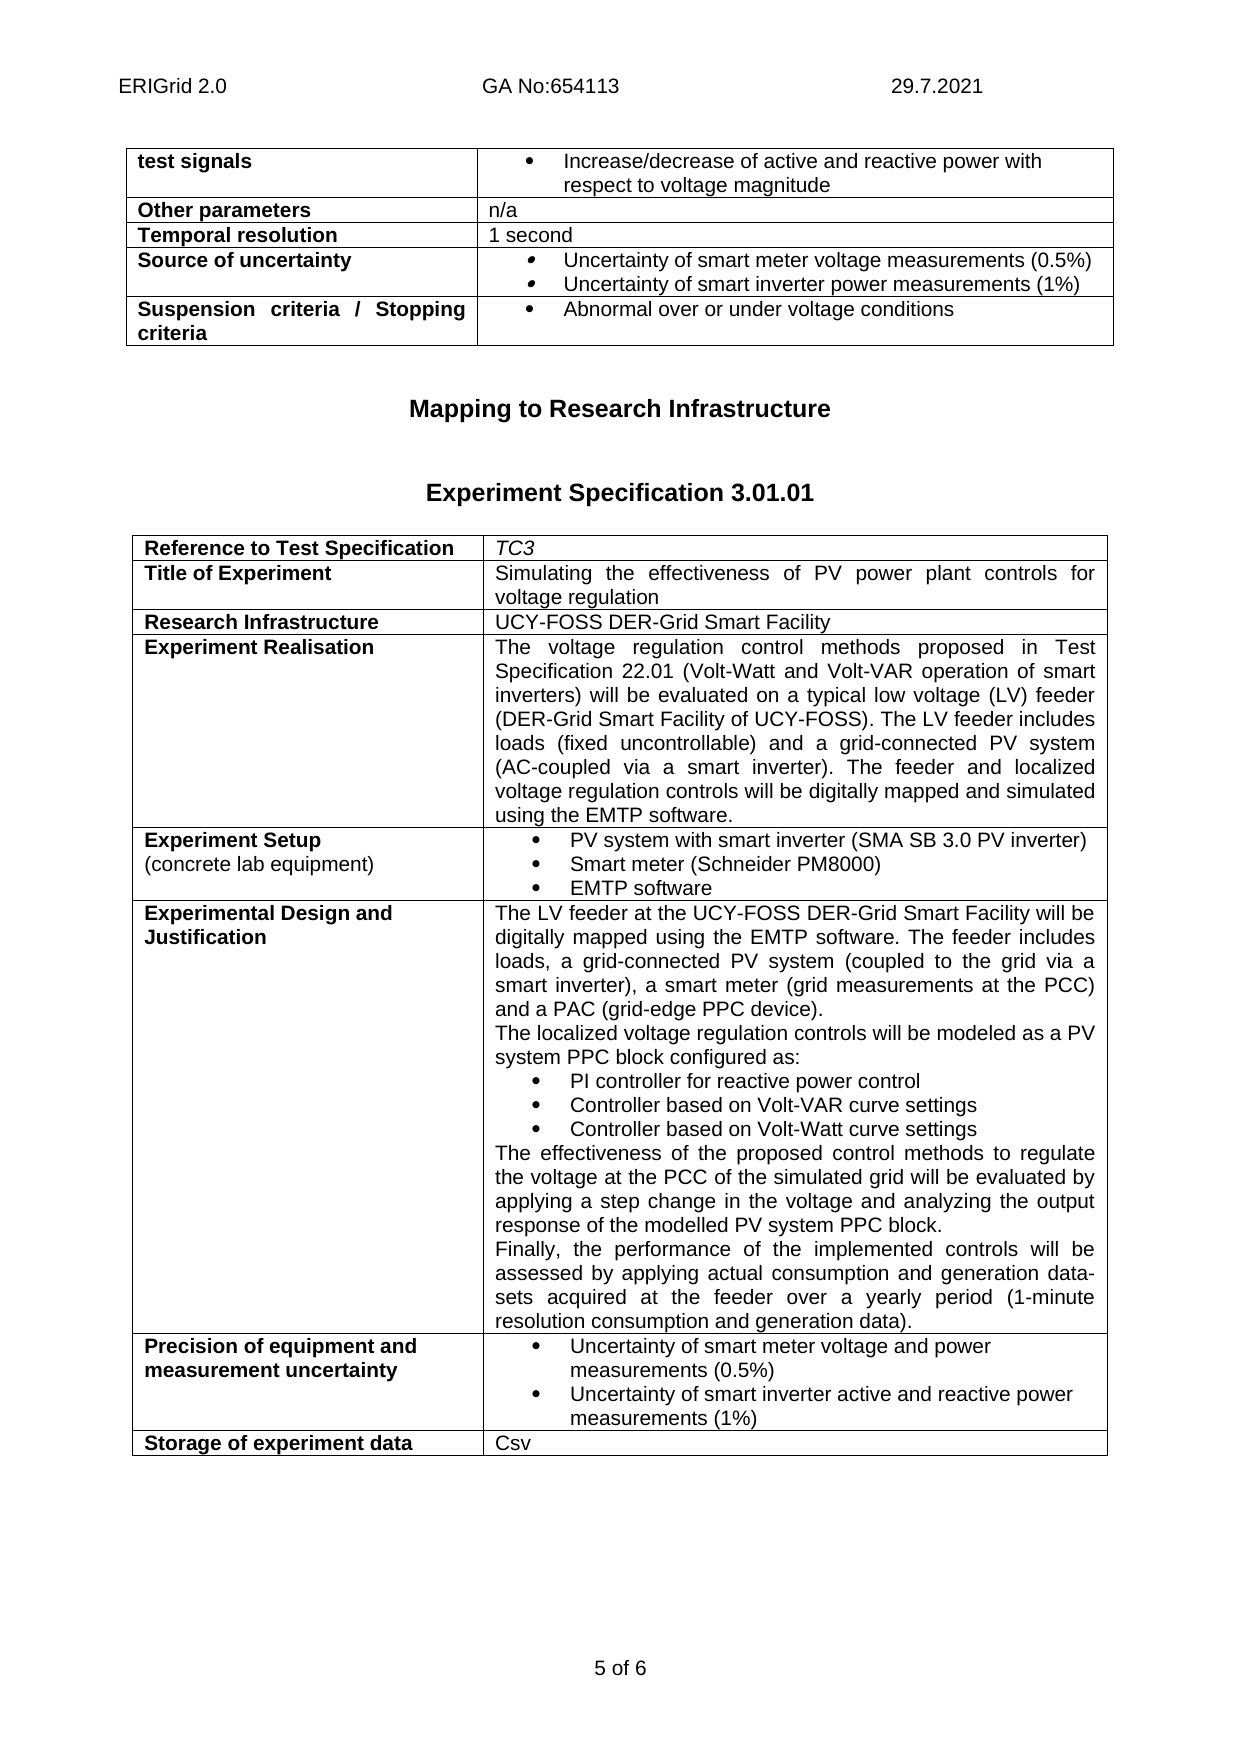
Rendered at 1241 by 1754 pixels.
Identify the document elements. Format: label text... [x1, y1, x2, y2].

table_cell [478, 149, 1113, 197]
table_cell Other parameters [127, 198, 477, 222]
table_cell UCY-FOSS DER-Grid Smart Facility [484, 610, 1107, 634]
table_header TC3 [484, 536, 1107, 560]
table_cell Uncertainty of smart meter voltage measurements (0.5%) Uncertainty of smart inverter power measurements (1%) [478, 248, 1113, 296]
table_cell The voltage regulation control methods proposed in Test Specification 22.01 (Volt-Watt and Volt-VAR operation of smart inverters) will be evaluated on a typical low voltage (LV) feeder (DER-Grid Smart Facility of UCY-FOSS). The LV feeder includes loads (fixed uncontrollable) and a grid-connected PV system (AC-coupled via a smart inverter). The feeder and localized voltage regulation controls will be digitally mapped and simulated using the EMTP software. [484, 635, 1107, 827]
table_cell Title of Experiment [133, 561, 483, 609]
table_cell Source of uncertainty [127, 248, 477, 296]
table_cell Experimental Design and Justification [133, 901, 483, 1333]
table_cell n/a [478, 198, 1113, 222]
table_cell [127, 149, 477, 197]
table_cell Suspension criteria / Stopping criteria [127, 297, 477, 345]
table_cell Abnormal over or under voltage conditions [478, 297, 1113, 345]
table_cell Storage of experiment data [133, 1431, 483, 1455]
table_cell 1 second [478, 223, 1113, 247]
table_cell Simulating the effectiveness of PV power plant controls for voltage regulation [484, 561, 1107, 609]
text Experiment Specification 3.01.01 [118, 478, 1122, 506]
table_cell The LV feeder at the UCY-FOSS DER-Grid Smart Facility will be digitally mapped using the EMTP software. The feeder includes loads, a grid-connected PV system (coupled to the grid via a smart inverter), a smart meter (grid measurements at the PCC) and a PAC (grid-edge PPC device). The localized voltage regulation controls will be modeled as a PV system PPC block configured as: PI controller for reactive power control Controller based on Volt-VAR curve settings Controller based on Volt-Watt curve settings The effectiveness of the proposed control methods to regulate the voltage at the PCC of the simulated grid will be evaluated by applying a step change in the voltage and analyzing the output response of the modelled PV system PPC block. Finally, the performance of the implemented controls will be assessed by applying actual consumption and generation data-sets acquired at the feeder over a yearly period (1-minute resolution consumption and generation data). [484, 901, 1107, 1333]
table_cell Research Infrastructure [133, 610, 483, 634]
table_cell Csv [484, 1431, 1107, 1455]
text Mapping to Research Infrastructure [118, 394, 1122, 423]
table_cell Precision of equipment and measurement uncertainty [133, 1334, 483, 1430]
table_cell Experiment Realisation [133, 635, 483, 827]
table_cell PV system with smart inverter (SMA SB 3.0 PV inverter) Smart meter (Schneider PM8000) EMTP software [484, 828, 1107, 900]
table_cell Experiment Setup (concrete lab equipment) [133, 828, 483, 900]
table_header Reference to Test Specification [133, 536, 483, 560]
table_cell Temporal resolution [127, 223, 477, 247]
table_cell Uncertainty of smart meter voltage and power measurements (0.5%) Uncertainty of smart inverter active and reactive power measurements (1%) [484, 1334, 1107, 1430]
